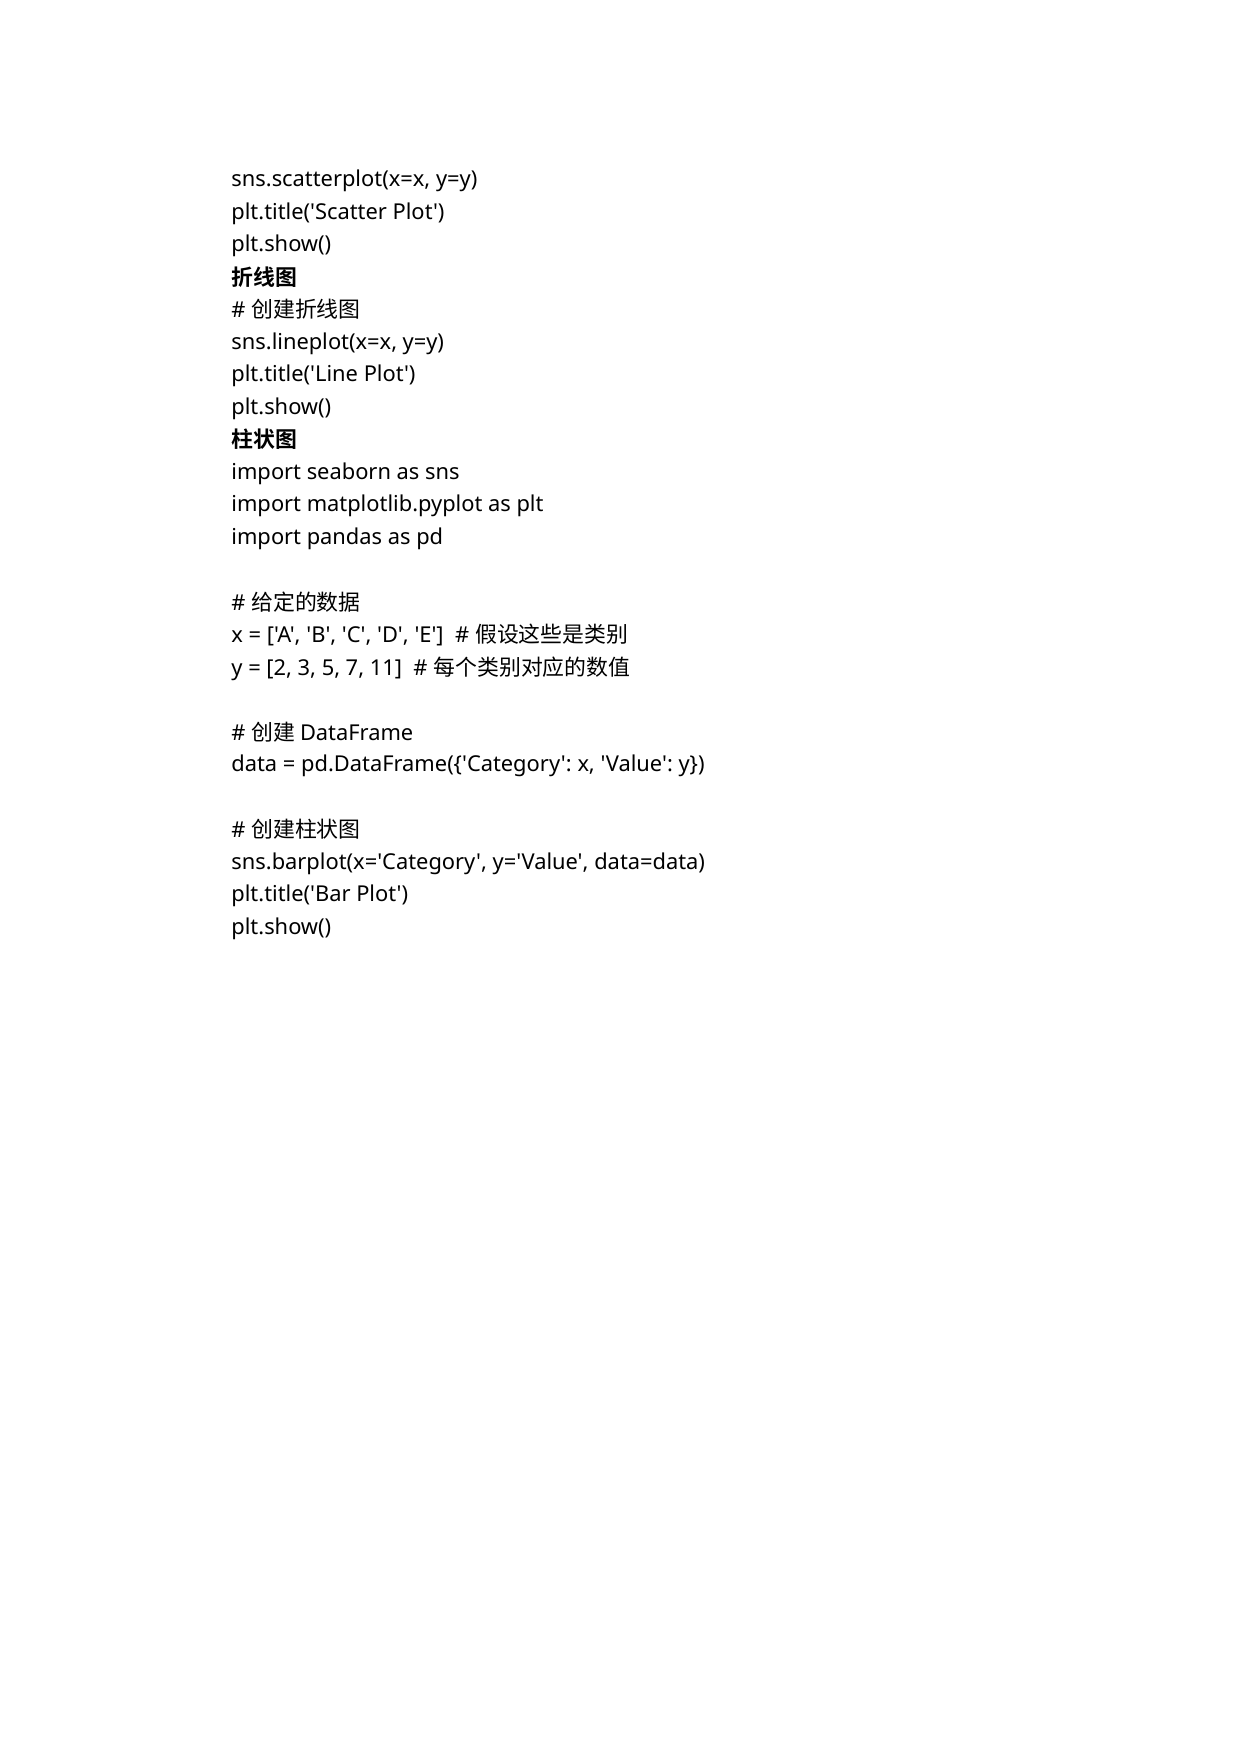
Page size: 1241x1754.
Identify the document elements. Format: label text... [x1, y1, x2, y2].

text import matplotlib.pyplot as plt [187, 487, 1053, 519]
text sns.scatterplot(x=x, y=y) [187, 162, 1053, 194]
text x = ['A', 'B', 'C', 'D', 'E'] # 假设这些是类别 [187, 617, 1053, 649]
text plt.show() [187, 389, 1053, 422]
text 柱状图 [187, 422, 1053, 454]
text import pandas as pd [187, 519, 1053, 552]
text plt.show() [187, 909, 1053, 942]
text # 给定的数据 [187, 584, 1053, 617]
text 折线图 [187, 259, 1053, 292]
text plt.title('Scatter Plot') [187, 194, 1053, 227]
text plt.title('Line Plot') [187, 357, 1053, 389]
text # 创建 DataFrame [187, 714, 1053, 747]
text import seaborn as sns [187, 454, 1053, 487]
text y = [2, 3, 5, 7, 11] # 每个类别对应的数值 [187, 649, 1053, 682]
text data = pd.DataFrame({'Category': x, 'Value': y}) [187, 747, 1053, 779]
text plt.show() [187, 227, 1053, 259]
text # 创建折线图 [187, 292, 1053, 324]
text plt.title('Bar Plot') [187, 877, 1053, 909]
text sns.barplot(x='Category', y='Value', data=data) [187, 844, 1053, 877]
text sns.lineplot(x=x, y=y) [187, 324, 1053, 357]
text # 创建柱状图 [187, 812, 1053, 844]
